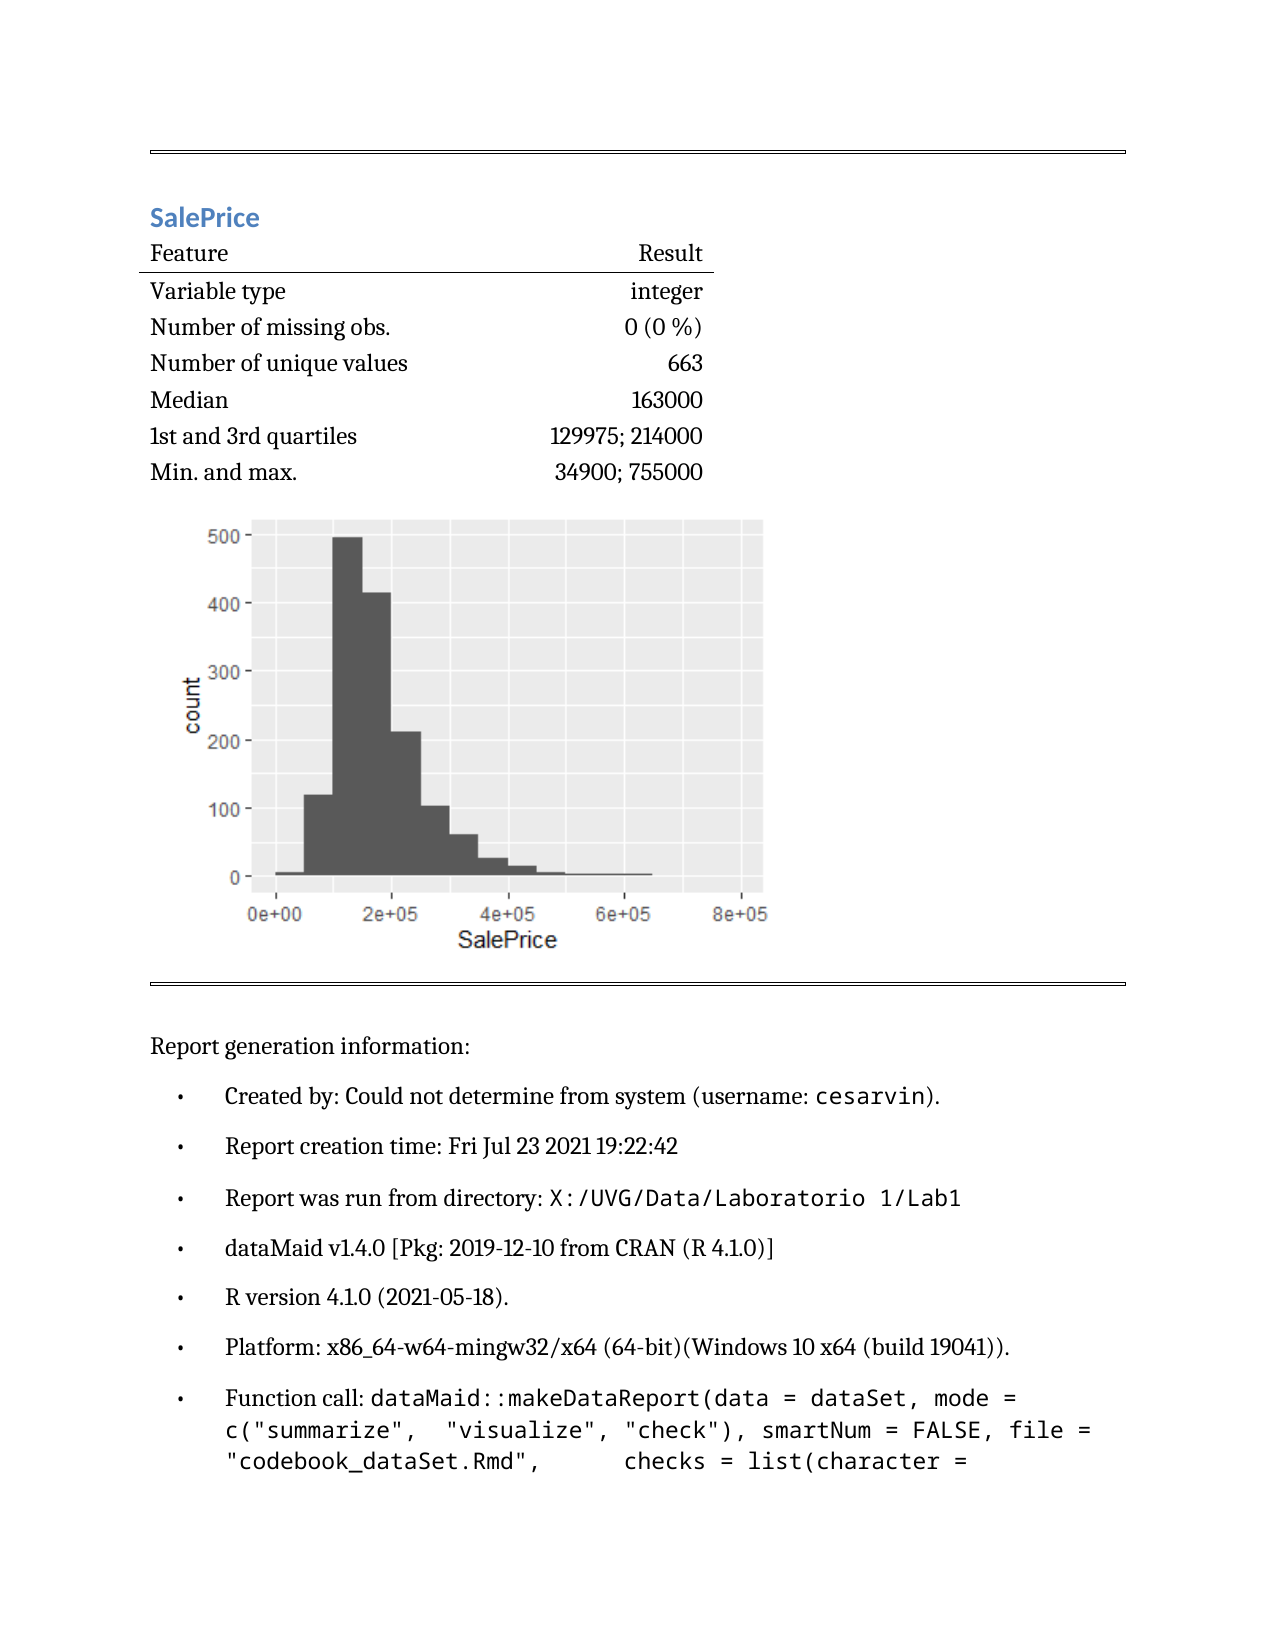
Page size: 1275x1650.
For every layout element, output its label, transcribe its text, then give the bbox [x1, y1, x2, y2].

list R version 4.1.0 (2021-05-18). [175, 1283, 1125, 1312]
list Created by: Could not determine from system (username: cesarvin). [175, 1080, 1125, 1111]
list Report was run from directory: X:/UVG/Data/Laboratorio 1/Lab1 [175, 1181, 1125, 1213]
table_cell Number of unique values [139, 346, 487, 382]
table_cell Min. and max. [139, 454, 487, 491]
subtitle SalePrice [150, 199, 1125, 235]
table_cell 163000 [487, 382, 714, 418]
table_cell Median [139, 382, 487, 418]
table_cell Number of missing obs. [139, 309, 487, 346]
table_cell 663 [487, 346, 714, 382]
table_header Feature [139, 235, 487, 271]
table_header Result [487, 235, 714, 271]
list Platform: x86_64-w64-mingw32/x64 (64-bit)(Windows 10 x64 (build 19041)). [175, 1333, 1125, 1361]
table_cell 0 (0 %) [487, 309, 714, 346]
table_cell 34900; 755000 [487, 454, 714, 491]
text Report generation information: [150, 1032, 1125, 1061]
table_cell Variable type [139, 273, 487, 309]
table_cell 129975; 214000 [487, 418, 714, 454]
picture [168, 509, 776, 964]
table_cell 1st and 3rd quartiles [139, 418, 487, 454]
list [175, 1382, 1125, 1476]
list Report creation time: Fri Jul 23 2021 19:22:42 [175, 1132, 1125, 1161]
table_cell integer [487, 273, 714, 309]
list dataMaid v1.4.0 [Pkg: 2019-12-10 from CRAN (R 4.1.0)] [175, 1233, 1125, 1262]
